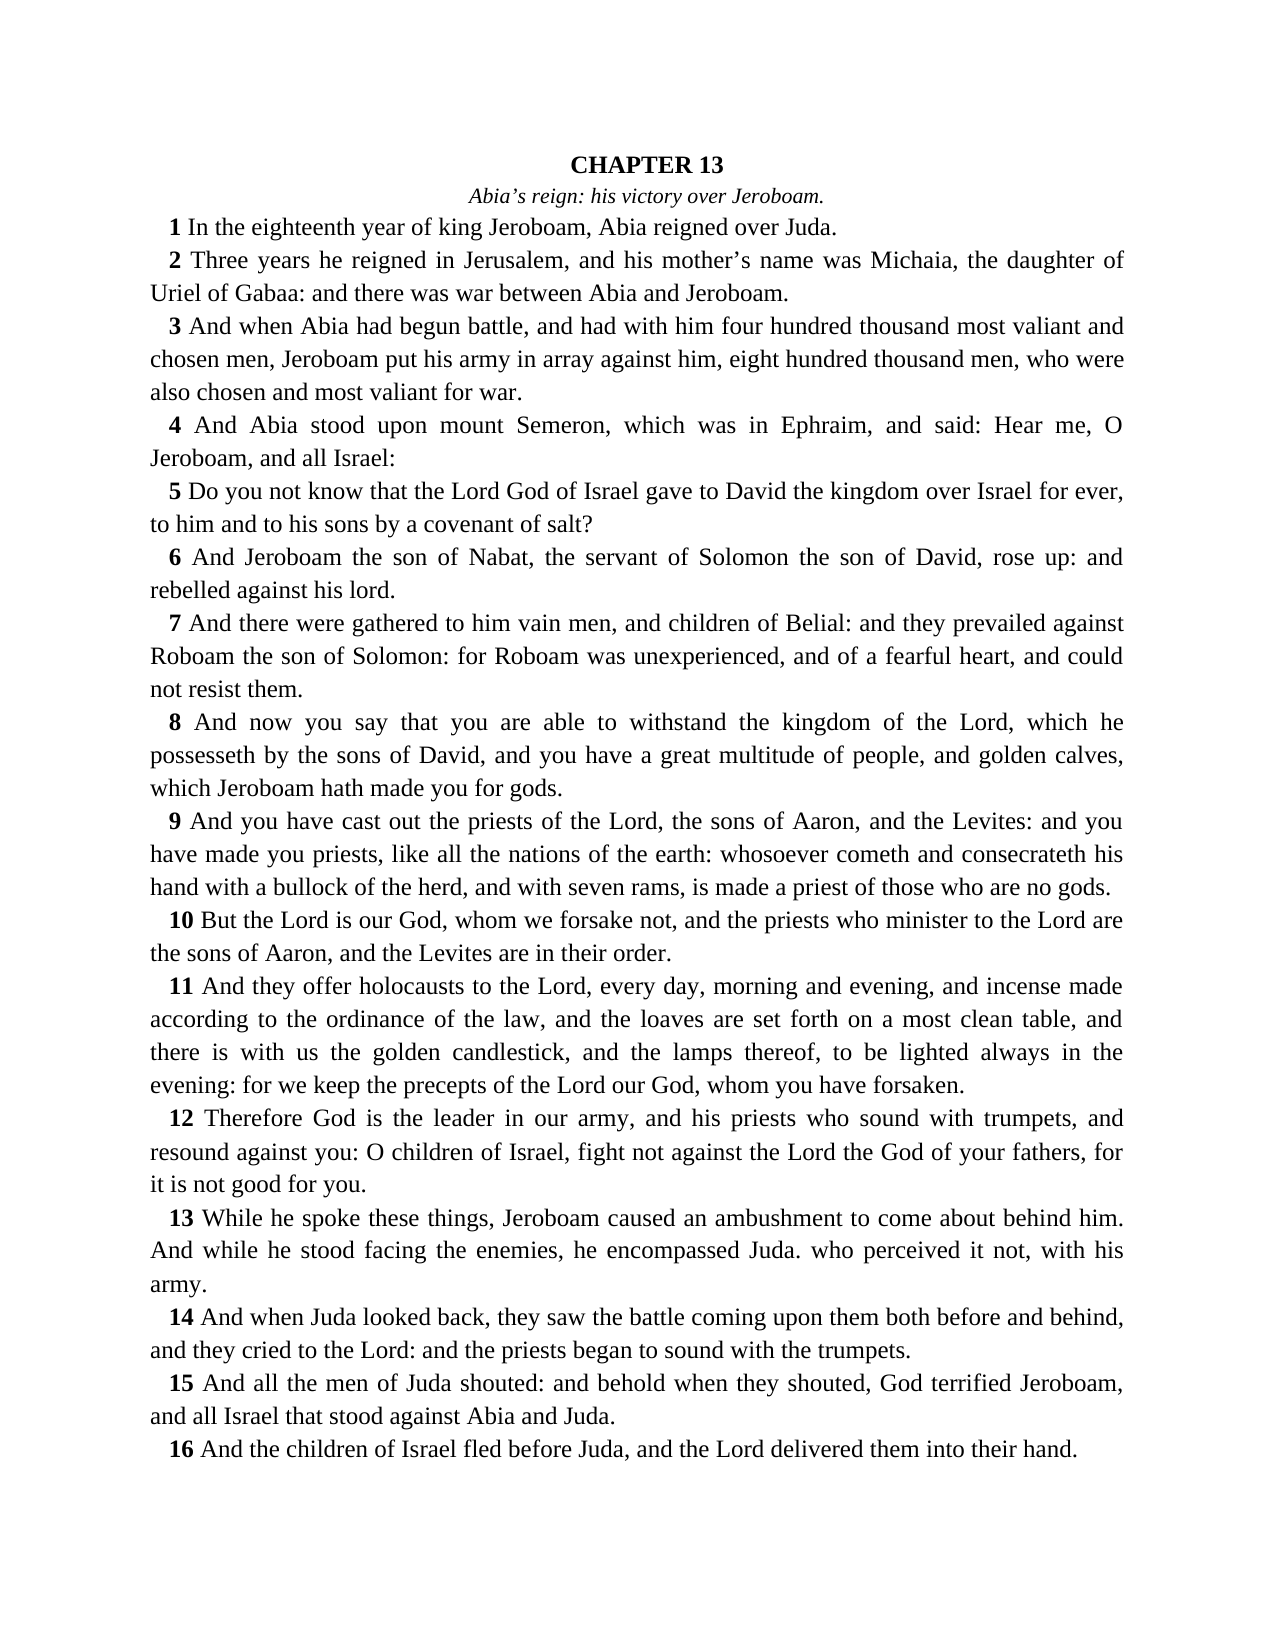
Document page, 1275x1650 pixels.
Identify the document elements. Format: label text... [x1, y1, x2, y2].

text 15 And all the men of Juda shouted: and behold when they shouted, God terrified Jeroboam, and all Israel that stood against Abia and Juda. [150, 1368, 1125, 1429]
text CHAPTER 13 [150, 150, 1125, 179]
text 8 And now you say that you are able to withstand the kingdom of the Lord, which he possesseth by the sons of David, and you have a great multitude of people, and golden calves, which Jeroboam hath made you for gods. [150, 707, 1125, 802]
text 6 And Jeroboam the son of Nabat, the servant of Solomon the son of David, rose up: and rebelled against his lord. [150, 542, 1125, 604]
text 3 And when Abia had begun battle, and had with him four hundred thousand most valiant and chosen men, Jeroboam put his army in array against him, eight hundred thousand men, who were also chosen and most valiant for war. [150, 311, 1125, 406]
text 13 While he spoke these things, Jeroboam caused an ambushment to come about behind him. And while he stood facing the enemies, he encompassed Juda. who perceived it not, with his army. [150, 1203, 1125, 1297]
text 9 And you have cast out the priests of the Lord, the sons of Aaron, and the Levites: and you have made you priests, like all the nations of the earth: whosoever cometh and consecrateth his hand with a bullock of the herd, and with seven rams, is made a priest of those who are no gods. [150, 806, 1125, 901]
text 4 And Abia stood upon mount Semeron, which was in Ephraim, and said: Hear me, O Jeroboam, and all Israel: [150, 410, 1125, 472]
text 12 Therefore God is the leader in our army, and his priests who sound with trumpets, and resound against you: O children of Israel, fight not against the Lord the God of your fathers, for it is not good for you. [150, 1103, 1125, 1198]
text 16 And the children of Israel fled before Juda, and the Lord delivered them into their hand. [150, 1434, 1125, 1462]
text 2 Three years he reigned in Jerusalem, and his mother’s name was Michaia, the daughter of Uriel of Gabaa: and there was war between Abia and Jeroboam. [150, 245, 1125, 307]
text 1 In the eighteenth year of king Jeroboam, Abia reigned over Juda. [150, 212, 1125, 241]
text 10 But the Lord is our God, whom we forsake not, and the priests who minister to the Lord are the sons of Aaron, and the Levites are in their order. [150, 905, 1125, 967]
text 14 And when Juda looked back, they saw the battle coming upon them both before and behind, and they cried to the Lord: and the priests began to sound with the trumpets. [150, 1302, 1125, 1363]
text 5 Do you not know that the Lord God of Israel gave to David the kingdom over Israel for ever, to him and to his sons by a covenant of salt? [150, 476, 1125, 538]
text 7 And there were gathered to him vain men, and children of Belial: and they prevailed against Roboam the son of Solomon: for Roboam was unexperienced, and of a fearful heart, and could not resist them. [150, 608, 1125, 703]
text 11 And they offer holocausts to the Lord, every day, morning and evening, and incense made according to the ordinance of the law, and the loaves are set forth on a most clean table, and there is with us the golden candlestick, and the lamps thereof, to be lighted always in the evening: for we keep the precepts of the Lord our God, whom you have forsaken. [150, 971, 1125, 1099]
text Abia’s reign: his victory over Jeroboam. [150, 183, 1125, 208]
